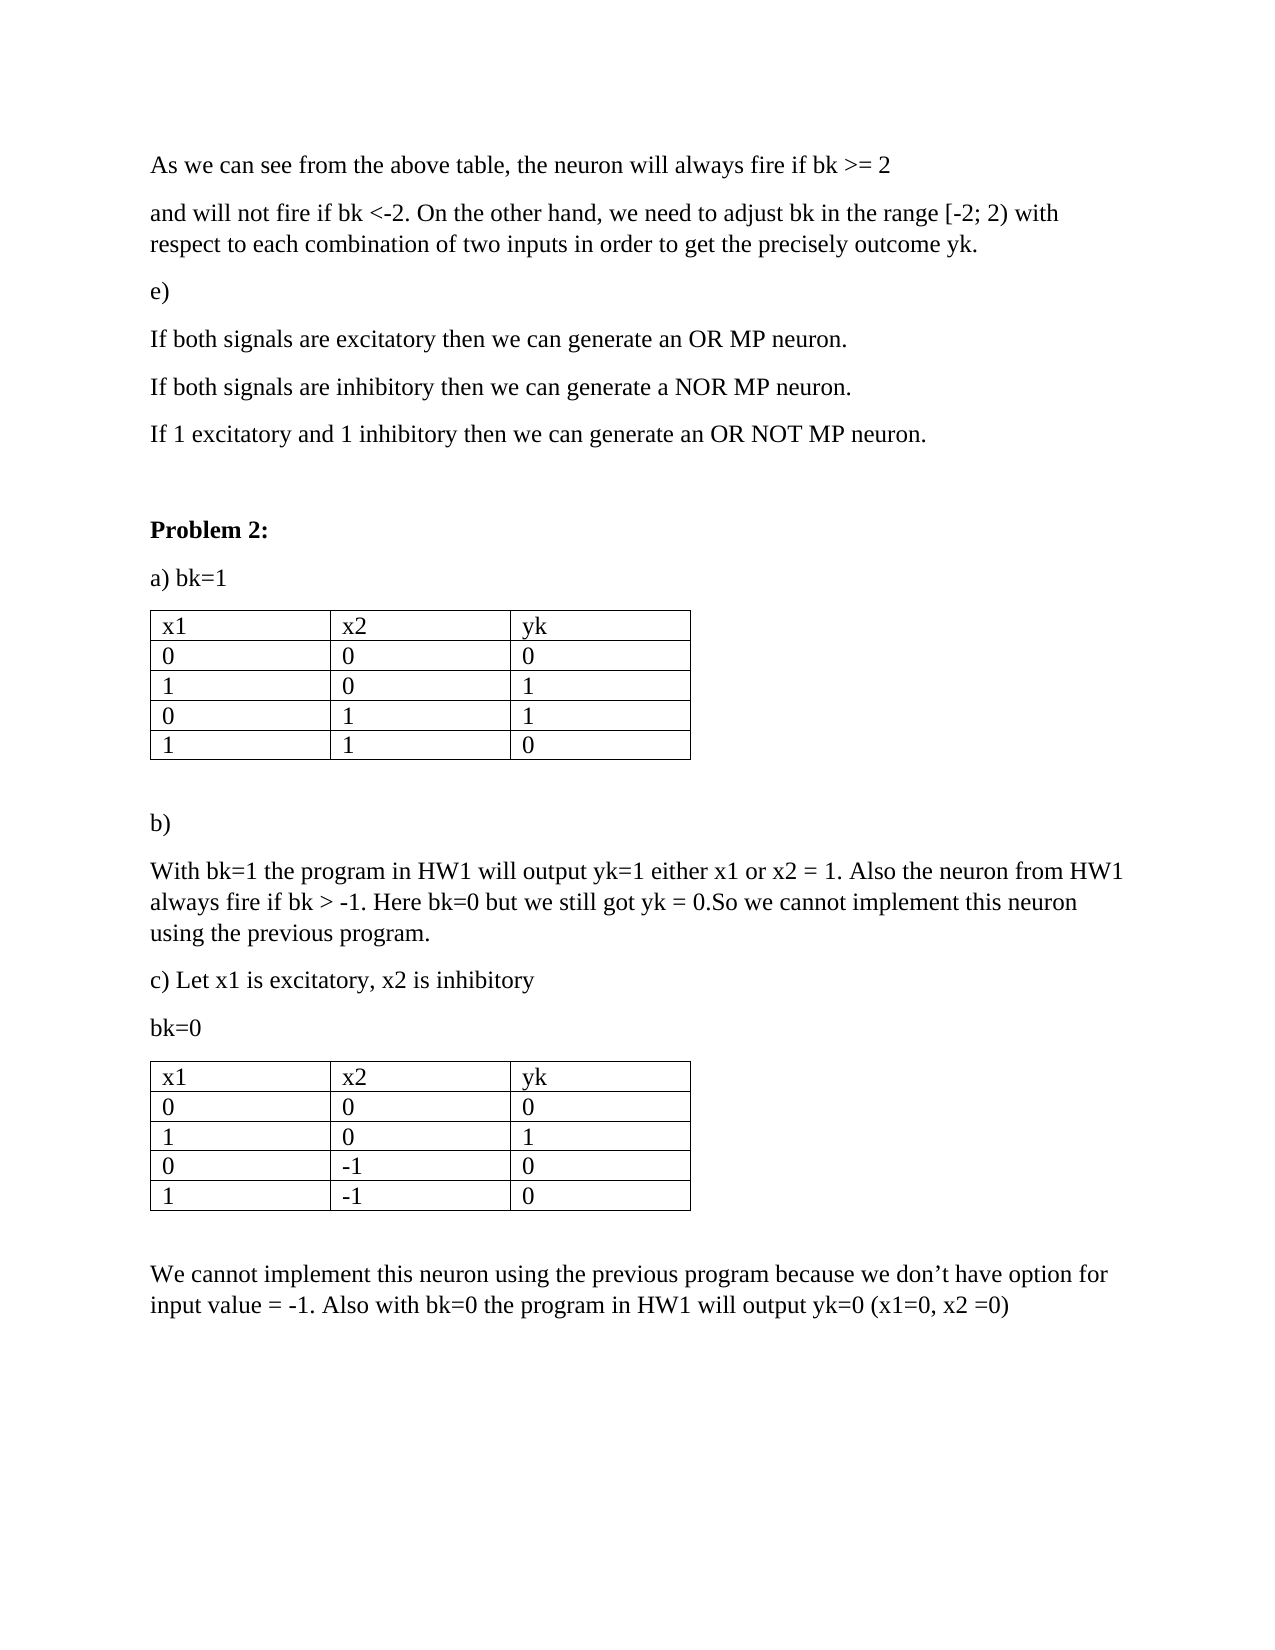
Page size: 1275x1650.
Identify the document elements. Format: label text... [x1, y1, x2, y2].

table_header yk [511, 611, 690, 640]
table_cell 0 [331, 1122, 510, 1150]
table_cell 1 [151, 731, 330, 759]
table_cell 1 [151, 1122, 330, 1150]
table_cell 1 [151, 1181, 330, 1210]
text If both signals are inhibitory then we can generate a NOR MP neuron. [150, 372, 1125, 401]
text As we can see from the above table, the neuron will always fire if bk >= 2 [150, 150, 1125, 179]
table_cell 0 [511, 1092, 690, 1121]
text c) Let x1 is excitatory, x2 is inhibitory [150, 966, 1125, 994]
table_cell 1 [511, 701, 690, 729]
table_header yk [511, 1062, 690, 1091]
table_cell 0 [511, 1151, 690, 1180]
table_cell 0 [151, 1151, 330, 1180]
table_cell 1 [331, 731, 510, 759]
text If 1 excitatory and 1 inhibitory then we can generate an OR NOT MP neuron. [150, 419, 1125, 448]
text b) [150, 808, 1125, 837]
table_cell -1 [331, 1151, 510, 1180]
table_cell 0 [331, 671, 510, 700]
text and will not fire if bk <-2. On the other hand, we need to adjust bk in the range [-2; 2) with respect to each combination of two inputs in order to get the precisely outcome yk. [150, 198, 1125, 257]
table_cell -1 [331, 1181, 510, 1210]
table_cell 0 [151, 1092, 330, 1121]
table_cell 1 [511, 671, 690, 700]
table_header x1 [151, 611, 330, 640]
table_cell 1 [331, 701, 510, 729]
table_cell 0 [511, 1181, 690, 1210]
table_cell 0 [331, 1092, 510, 1121]
text We cannot implement this neuron using the previous program because we don’t have option for input value = -1. Also with bk=0 the program in HW1 will output yk=0 (x1=0, x2 =0) [150, 1259, 1125, 1318]
table_header x2 [331, 1062, 510, 1091]
table_cell 0 [331, 641, 510, 670]
text a) bk=1 [150, 563, 1125, 591]
table_header x2 [331, 611, 510, 640]
text If both signals are excitatory then we can generate an OR MP neuron. [150, 324, 1125, 353]
text e) [150, 276, 1125, 305]
text bk=0 [150, 1013, 1125, 1042]
table_cell 0 [151, 701, 330, 729]
table_cell 0 [511, 641, 690, 670]
table_cell 0 [151, 641, 330, 670]
text Problem 2: [150, 515, 1125, 544]
table_cell 1 [151, 671, 330, 700]
table_cell 0 [511, 731, 690, 759]
table_header x1 [151, 1062, 330, 1091]
table_cell 1 [511, 1122, 690, 1150]
text With bk=1 the program in HW1 will output yk=1 either x1 or x2 = 1. Also the neuron from HW1 always fire if bk > -1. Here bk=0 but we still got yk = 0.So we cannot implement this neuron using the previous program. [150, 856, 1125, 947]
